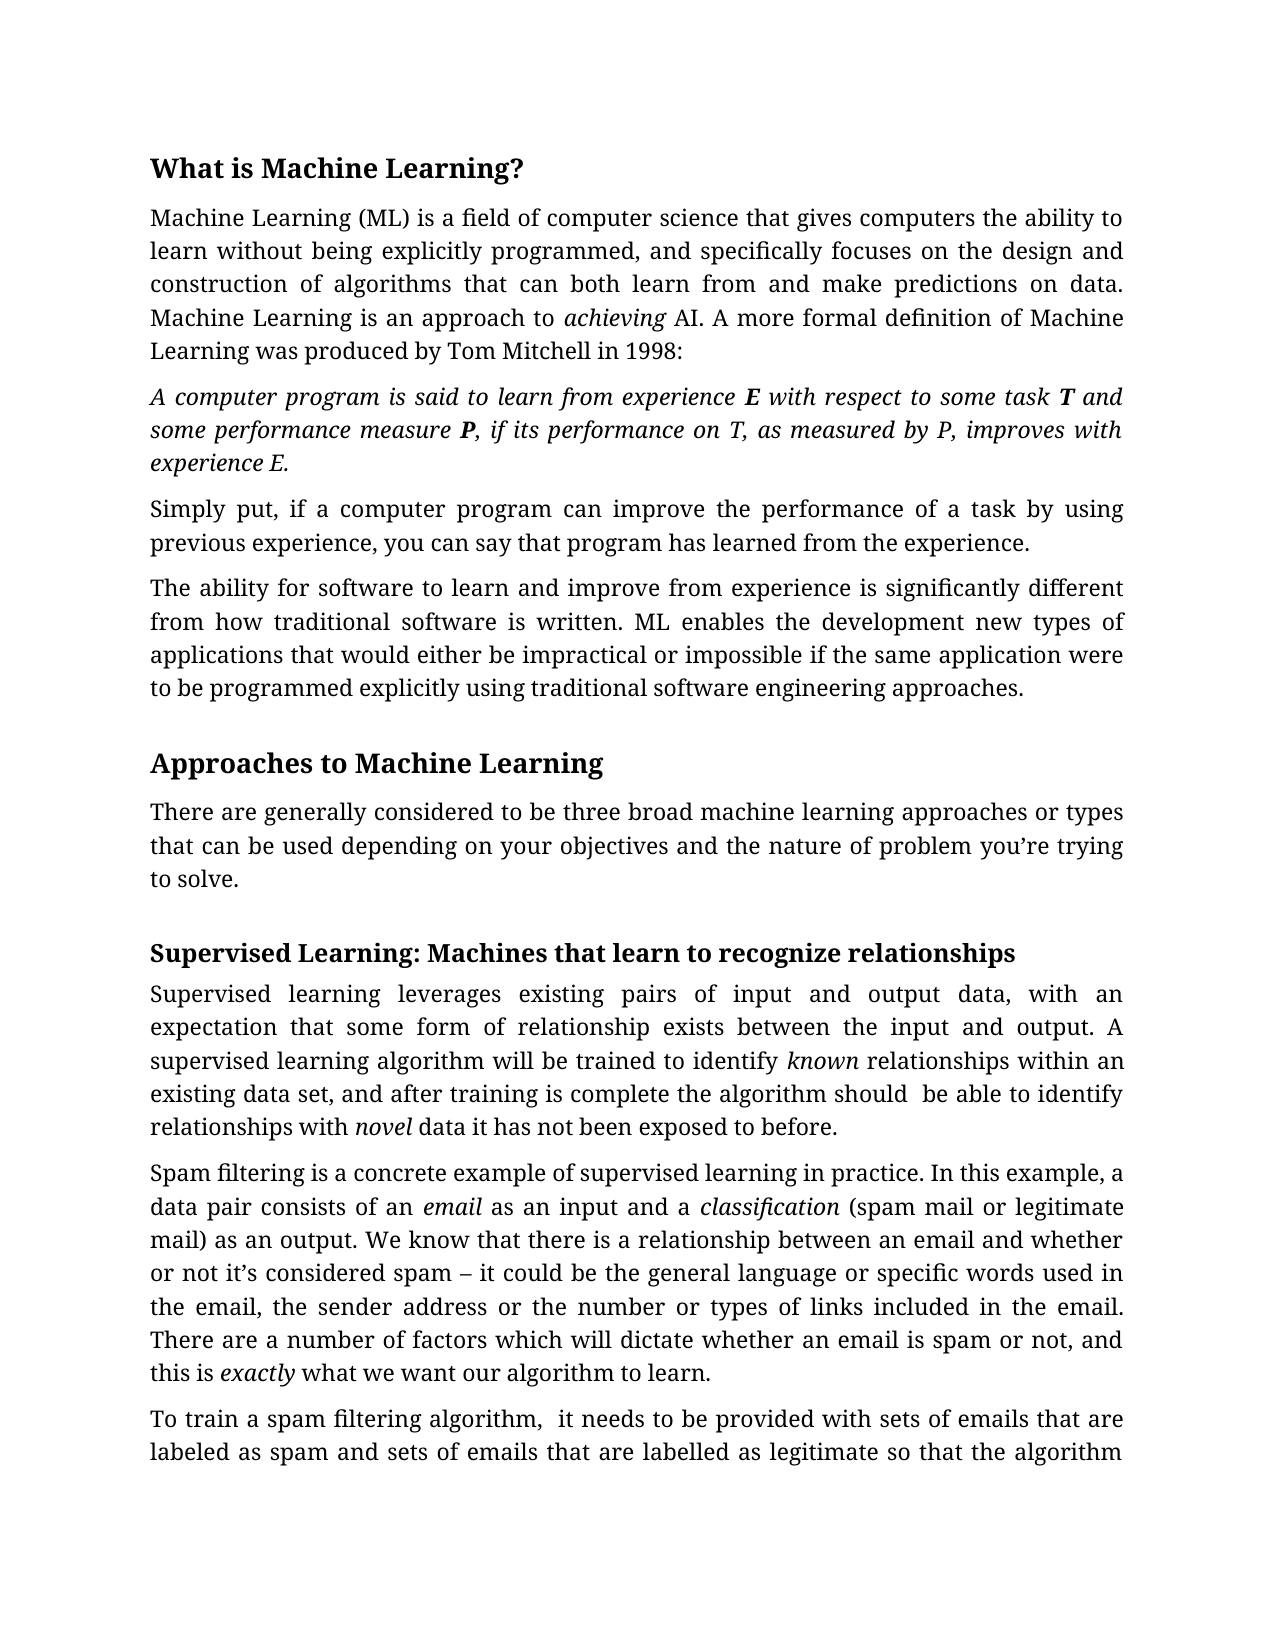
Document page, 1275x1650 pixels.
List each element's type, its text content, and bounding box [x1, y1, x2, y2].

text Spam filtering is a concrete example of supervised learning in practice. In this example, a data pair consists of an email as an input and a classification (spam mail or legitimate mail) as an output. We know that there is a relationship between an email and whether or not it’s considered spam – it could be the general language or specific words used in the email, the sender address or the number or types of links included in the email. There are a number of factors which will dictate whether an email is spam or not, and this is exactly what we want our algorithm to learn. [150, 1155, 1125, 1388]
text Simply put, if a computer program can improve the performance of a task by using previous experience, you can say that program has learned from the experience. [150, 491, 1125, 558]
subtitle Supervised Learning: Machines that learn to recognize relationships [150, 935, 1125, 969]
text The ability for software to learn and improve from experience is significantly different from how traditional software is written. ML enables the development new types of applications that would either be impractical or impossible if the same application were to be programmed explicitly using traditional software engineering approaches. [150, 570, 1125, 703]
subtitle Approaches to Machine Learning [150, 745, 1125, 782]
text There are generally considered to be three broad machine learning approaches or types that can be used depending on your objectives and the nature of problem you’re trying to solve. [150, 794, 1125, 894]
text A computer program is said to learn from experience E with respect to some task T and some performance measure P, if its performance on T, as measured by P, improves with experience E. [150, 378, 1125, 478]
subtitle What is Machine Learning? [150, 150, 1125, 187]
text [150, 1401, 1125, 1467]
text Machine Learning (ML) is a field of computer science that gives computers the ability to learn without being explicitly programmed, and specifically focuses on the design and construction of algorithms that can both learn from and make predictions on data. Machine Learning is an approach to achieving AI. A more formal definition of Machine Learning was produced by Tom Mitchell in 1998: [150, 199, 1125, 366]
text Supervised learning leverages existing pairs of input and output data, with an expectation that some form of relationship exists between the input and output. A supervised learning algorithm will be trained to identify known relationships within an existing data set, and after training is complete the algorithm should be able to identify relationships with novel data it has not been exposed to before. [150, 976, 1125, 1142]
